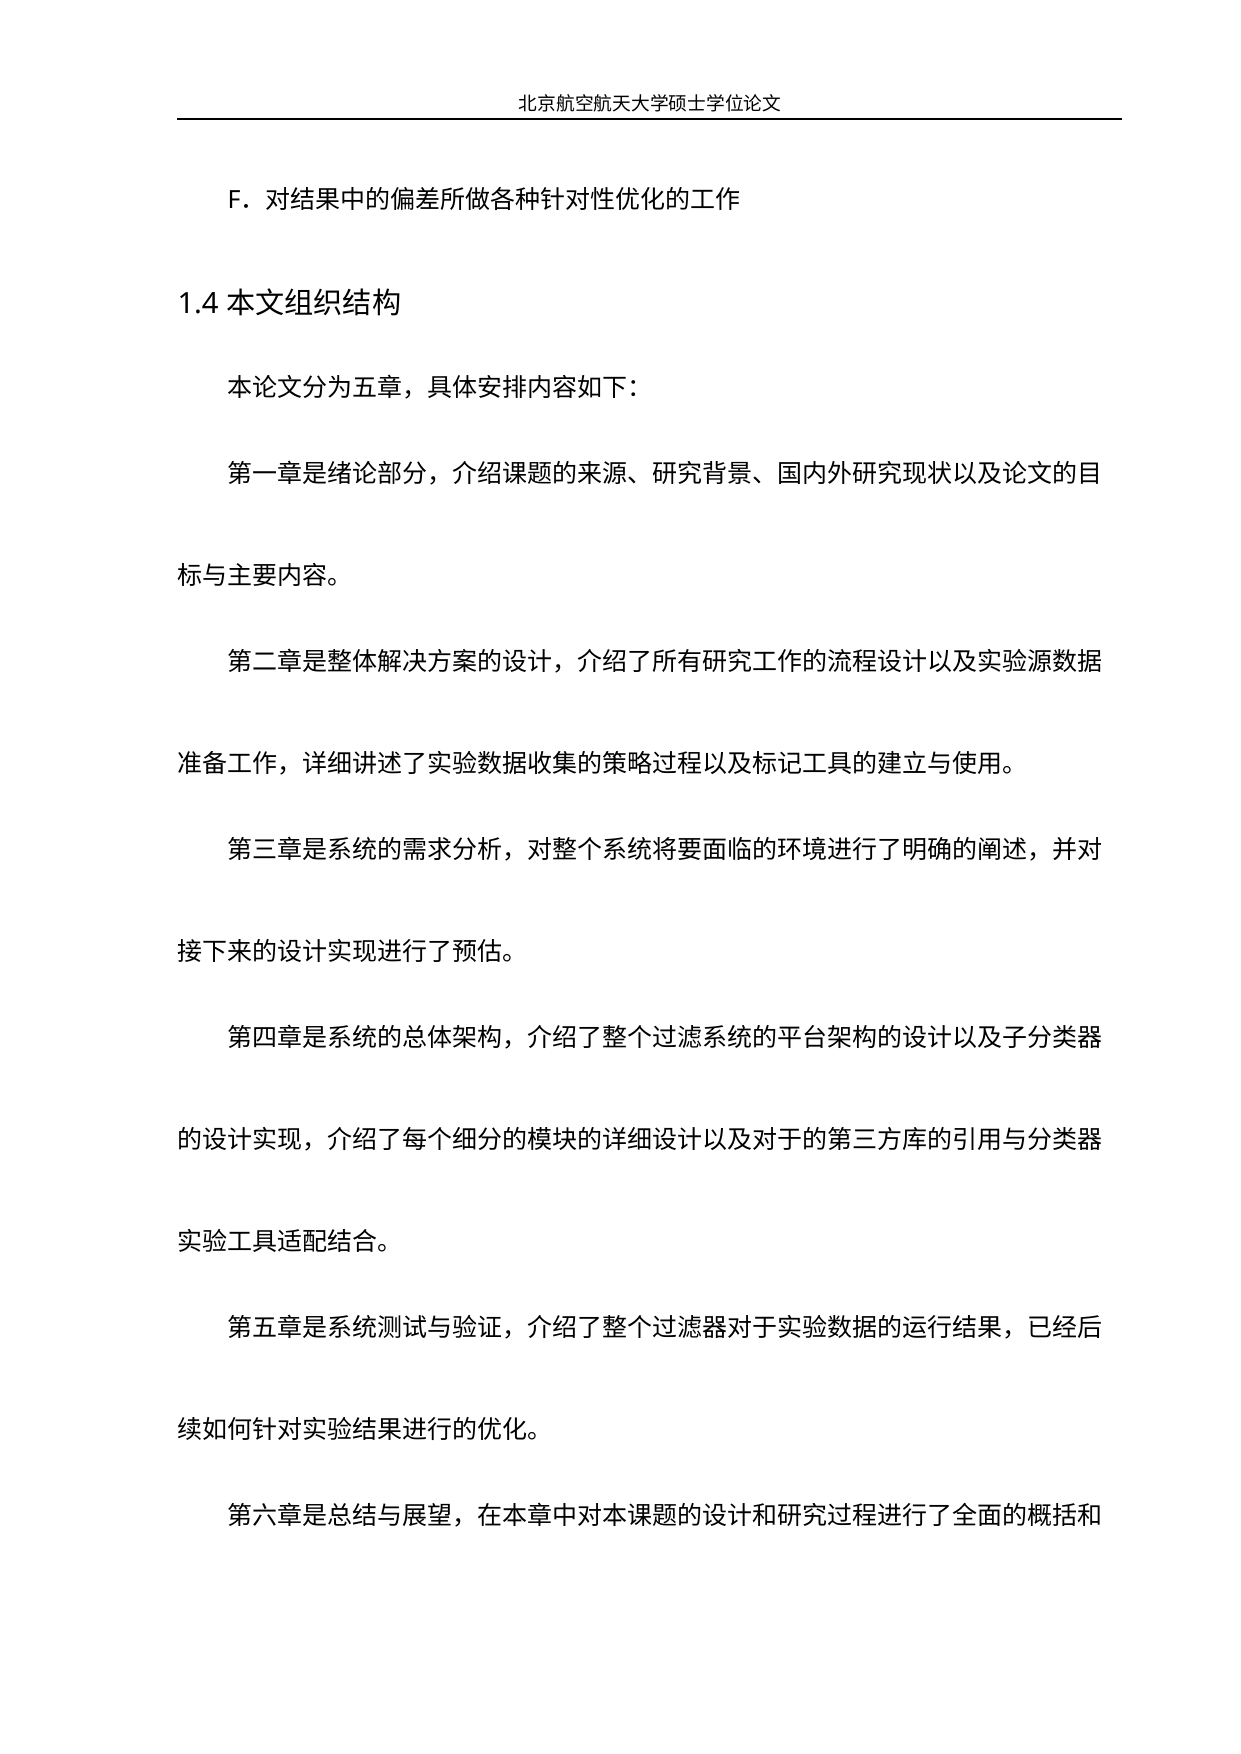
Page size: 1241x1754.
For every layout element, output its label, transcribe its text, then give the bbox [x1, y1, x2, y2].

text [177, 1479, 1122, 1547]
text 本论文分为五章，具体安排内容如下： [177, 352, 1122, 420]
text 第四章是系统的总体架构，介绍了整个过滤系统的平台架构的设计以及子分类器的设计实现，介绍了每个细分的模块的详细设计以及对于的第三方库的引用与分类器实验工具适配结合。 [177, 1002, 1122, 1273]
text 第五章是系统测试与验证，介绍了整个过滤器对于实验数据的运行结果，已经后续如何针对实验结果进行的优化。 [177, 1291, 1122, 1461]
text 第二章是整体解决方案的设计，介绍了所有研究工作的流程设计以及实验源数据准备工作，详细讲述了实验数据收集的策略过程以及标记工具的建立与使用。 [177, 626, 1122, 796]
text F．对结果中的偏差所做各种针对性优化的工作 [177, 164, 1122, 232]
text 第三章是系统的需求分析，对整个系统将要面临的环境进行了明确的阐述，并对接下来的设计实现进行了预估。 [177, 814, 1122, 983]
subtitle 1.4 本文组织结构 [177, 267, 1122, 335]
text 第一章是绪论部分，介绍课题的来源、研究背景、国内外研究现状以及论文的目标与主要内容。 [177, 438, 1122, 608]
